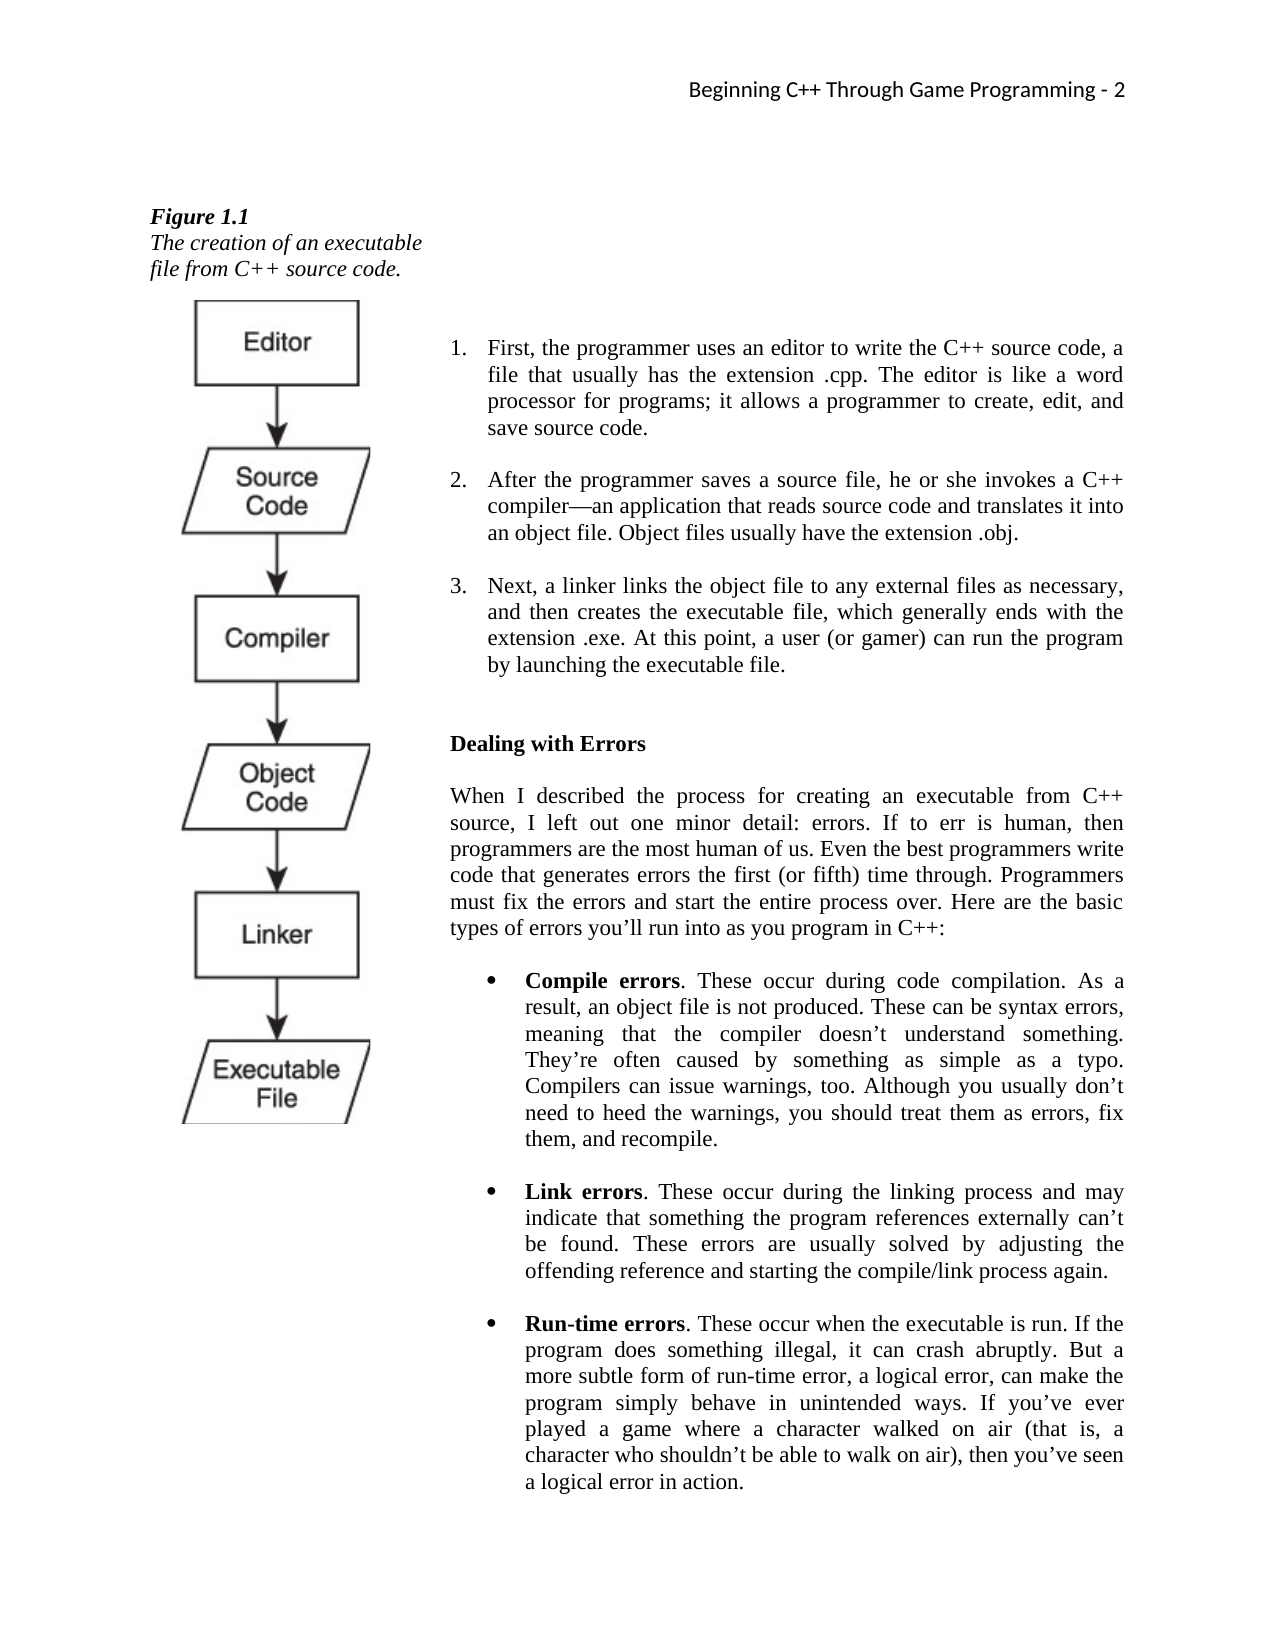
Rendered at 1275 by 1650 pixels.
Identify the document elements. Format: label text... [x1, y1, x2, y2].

text The creation of an executable [150, 229, 1125, 255]
text When I described the process for creating an executable from C++ source, I left out one minor detail: errors. If to err is human, then programmers are the most human of us. Even the best programmers write code that generates errors the first (or fifth) time through. Programmers must fix the errors and start the entire process over. Here are the basic types of errors you’ll run into as you program in C++: [450, 782, 1125, 941]
picture [181, 300, 371, 1126]
list Run-time errors. These occur when the executable is run. If the program does something illegal, it can crash abruptly. But a more subtle form of run-time error, a logical error, can make the program simply behave in unintended ways. If you’ve ever played a game where a character walked on air (that is, a character who shouldn’t be able to walk on air), then you’ve seen a logical error in action. [487, 1309, 1125, 1494]
text Dealing with Errors [450, 730, 1125, 756]
list After the programmer saves a source file, he or she invokes a C++ compiler—an application that reads source code and translates it into an object file. Object files usually have the extension .obj. [450, 466, 1125, 545]
text Figure 1.1 [150, 203, 1125, 229]
text file from C++ source code. [150, 255, 1125, 282]
list First, the programmer uses an editor to write the C++ source code, a file that usually has the extension .cpp. The editor is like a word processor for programs; it allows a programmer to create, edit, and save source code. [450, 334, 1125, 440]
list Next, a linker links the object file to any external files as necessary, and then creates the executable file, which generally ends with the extension .exe. At this point, a user (or gamer) can run the program by launching the executable file. [450, 572, 1125, 677]
list Link errors. These occur during the linking process and may indicate that something the program references externally can’t be found. These errors are usually solved by adjusting the offending reference and starting the compile/link process again. [487, 1178, 1125, 1283]
list Compile errors. These occur during code compilation. As a result, an object file is not produced. These can be syntax errors, meaning that the compiler doesn’t understand something. They’re often caused by something as simple as a typo. Compilers can issue warnings, too. Although you usually don’t need to heed the warnings, you should treat them as errors, fix them, and recompile. [487, 967, 1125, 1151]
